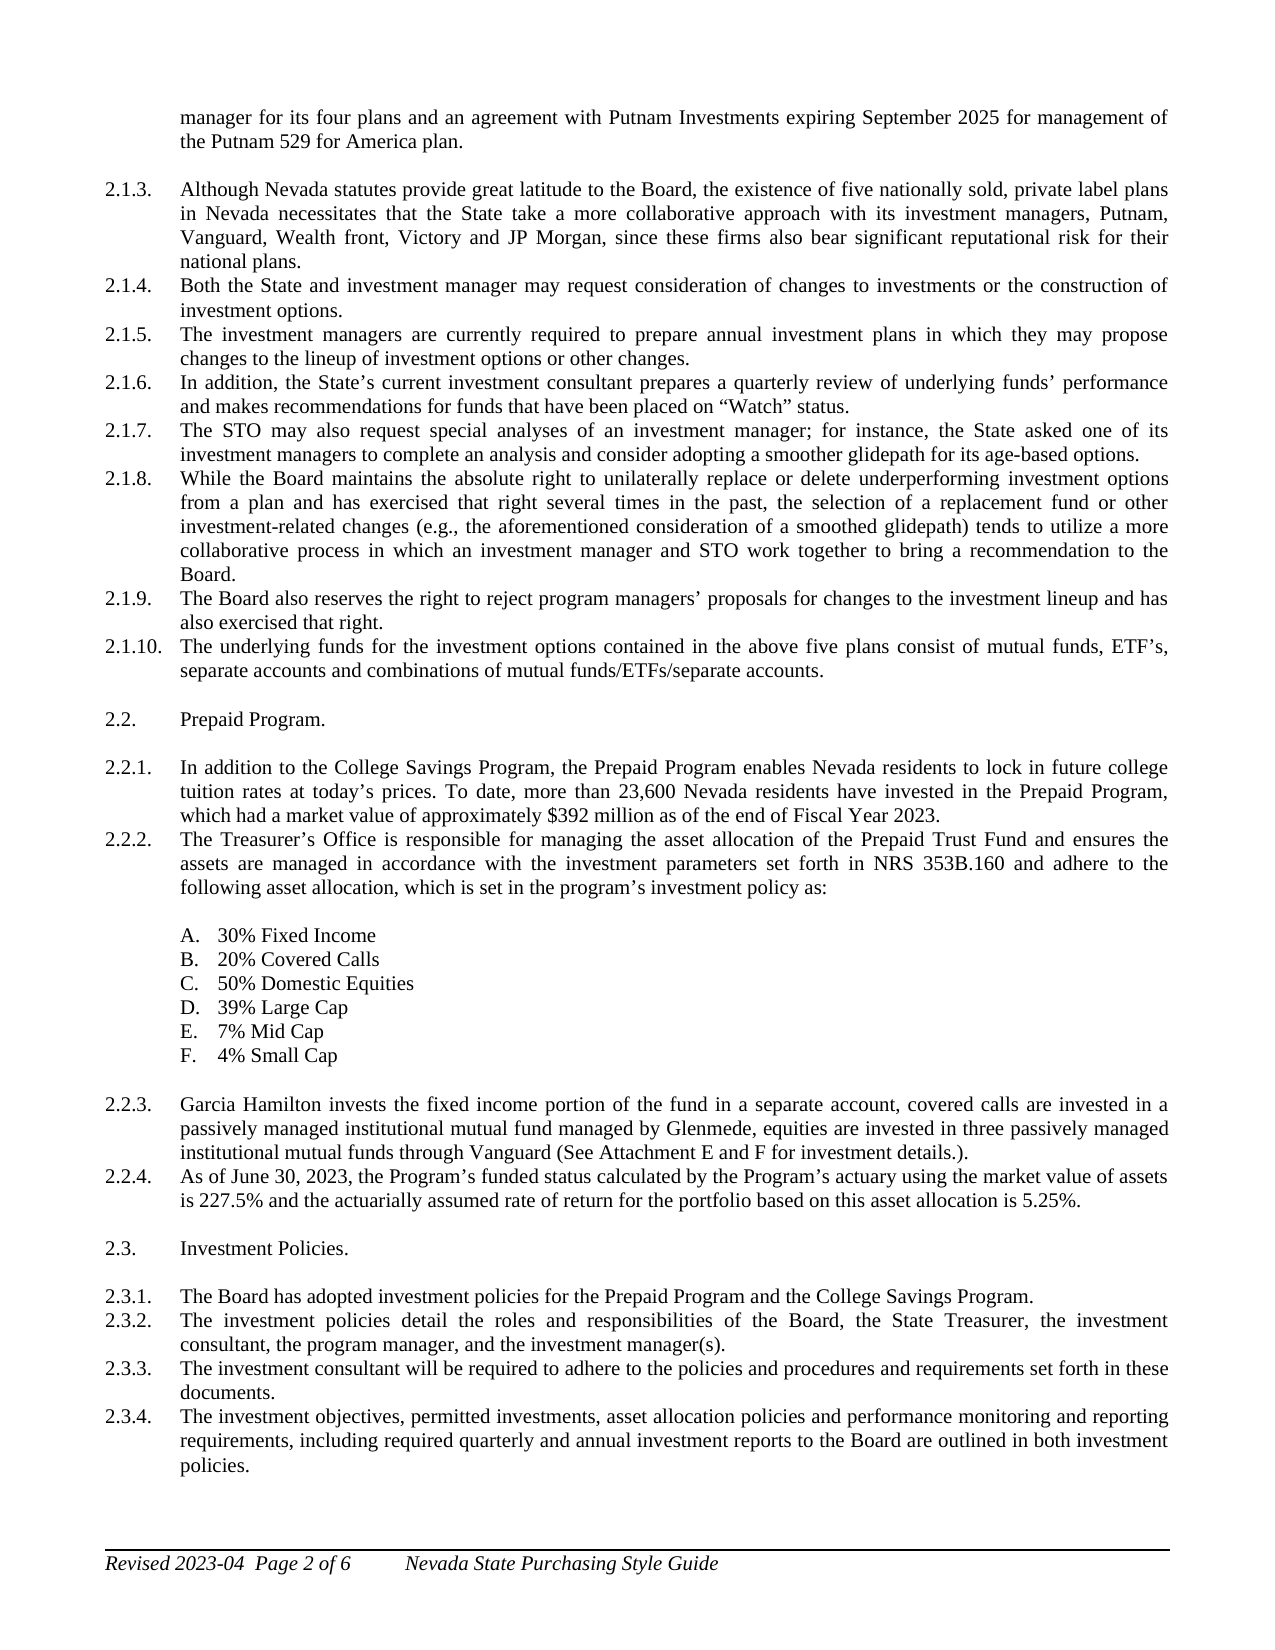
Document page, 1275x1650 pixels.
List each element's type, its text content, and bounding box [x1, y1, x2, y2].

subtitle The Board also reserves the right to reject program managers’ proposals for changes to the investment lineup and has also exercised that right. [105, 586, 1170, 634]
subtitle 20% Covered Calls [180, 947, 1170, 971]
subtitle While the Board maintains the absolute right to unilaterally replace or delete underperforming investment options from a plan and has exercised that right several times in the past, the selection of a replacement fund or other investment-related changes (e.g., the aforementioned consideration of a smoothed glidepath) tends to utilize a more collaborative process in which an investment manager and STO work together to bring a recommendation to the Board. [105, 466, 1170, 586]
subtitle Prepaid Program. [105, 707, 1170, 731]
subtitle 7% Mid Cap [180, 1019, 1170, 1043]
subtitle 30% Fixed Income [180, 923, 1170, 947]
subtitle The investment policies detail the roles and responsibilities of the Board, the State Treasurer, the investment consultant, the program manager, and the investment manager(s). [105, 1308, 1170, 1356]
subtitle The investment consultant will be required to adhere to the policies and procedures and requirements set forth in these documents. [105, 1356, 1170, 1404]
subtitle The STO may also request special analyses of an investment manager; for instance, the State asked one of its investment managers to complete an analysis and consider adopting a smoother glidepath for its age-based options. [105, 418, 1170, 466]
subtitle Although Nevada statutes provide great latitude to the Board, the existence of five nationally sold, private label plans in Nevada necessitates that the State take a more collaborative approach with its investment managers, Putnam, Vanguard, Wealth front, Victory and JP Morgan, since these firms also bear significant reputational risk for their national plans. [105, 177, 1170, 273]
subtitle 4% Small Cap [180, 1043, 1170, 1067]
subtitle In addition to the College Savings Program, the Prepaid Program enables Nevada residents to lock in future college tuition rates at today’s prices. To date, more than 23,600 Nevada residents have invested in the Prepaid Program, which had a market value of approximately $392 million as of the end of Fiscal Year 2023. [105, 755, 1170, 827]
subtitle Both the State and investment manager may request consideration of changes to investments or the construction of investment options. [105, 273, 1170, 322]
subtitle Garcia Hamilton invests the fixed income portion of the fund in a separate account, covered calls are invested in a passively managed institutional mutual fund managed by Glenmede, equities are invested in three passively managed institutional mutual funds through Vanguard (See Attachment E and F for investment details.). [105, 1092, 1170, 1164]
subtitle The underlying funds for the investment options contained in the above five plans consist of mutual funds, ETF’s, separate accounts and combinations of mutual funds/ETFs/separate accounts. [105, 634, 1170, 682]
subtitle 50% Domestic Equities [180, 971, 1170, 995]
subtitle The investment objectives, permitted investments, asset allocation policies and performance monitoring and reporting requirements, including required quarterly and annual investment reports to the Board are outlined in both investment policies. [105, 1404, 1170, 1477]
subtitle The Board has adopted investment policies for the Prepaid Program and the College Savings Program. [105, 1284, 1170, 1308]
subtitle As of June 30, 2023, the Program’s funded status calculated by the Program’s actuary using the market value of assets is 227.5% and the actuarially assumed rate of return for the portfolio based on this asset allocation is 5.25%. [105, 1164, 1170, 1212]
subtitle The investment managers are currently required to prepare annual investment plans in which they may propose changes to the lineup of investment options or other changes. [105, 322, 1170, 370]
subtitle Investment Policies. [105, 1236, 1170, 1260]
subtitle 39% Large Cap [180, 995, 1170, 1019]
subtitle The Treasurer’s Office is responsible for managing the asset allocation of the Prepaid Trust Fund and ensures the assets are managed in accordance with the investment parameters set forth in NRS 353B.160 and adhere to the following asset allocation, which is set in the program’s investment policy as: [105, 827, 1170, 899]
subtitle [105, 105, 1170, 153]
subtitle In addition, the State’s current investment consultant prepares a quarterly review of underlying funds’ performance and makes recommendations for funds that have been placed on “Watch” status. [105, 370, 1170, 418]
